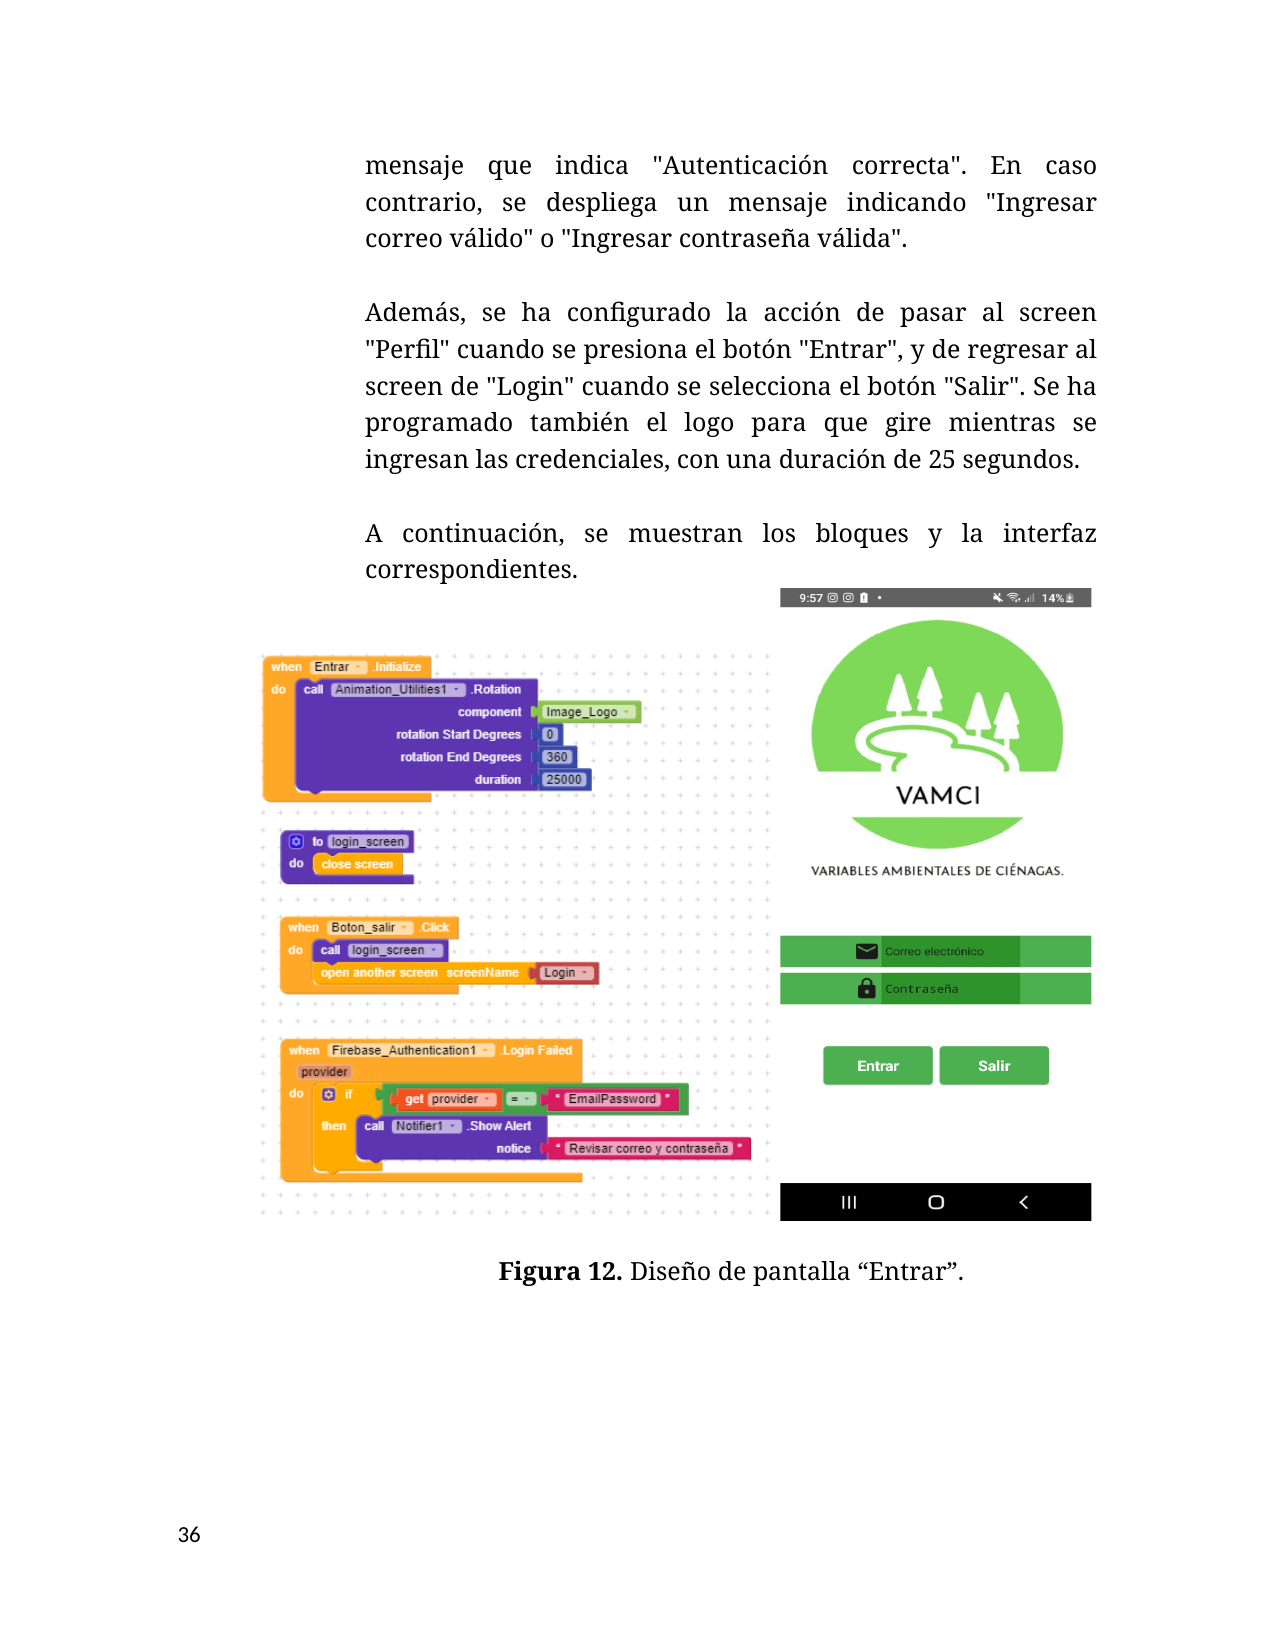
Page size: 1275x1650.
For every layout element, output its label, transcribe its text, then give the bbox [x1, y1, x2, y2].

text A continuación, se muestran los bloques y la interfaz correspondientes. [365, 515, 1098, 586]
picture [252, 588, 1092, 1222]
text Figura 12. Diseño de pantalla “Entrar”. [365, 1254, 1098, 1288]
text Además, se ha configurado la acción de pasar al screen "Perfil" cuando se presiona el botón "Entrar", y de regresar al screen de "Login" cuando se selecciona el botón "Salir". Se ha programado también el logo para que gire mientras se ingresan las credenciales, con una duración de 25 segundos. [365, 295, 1098, 476]
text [365, 148, 1098, 255]
